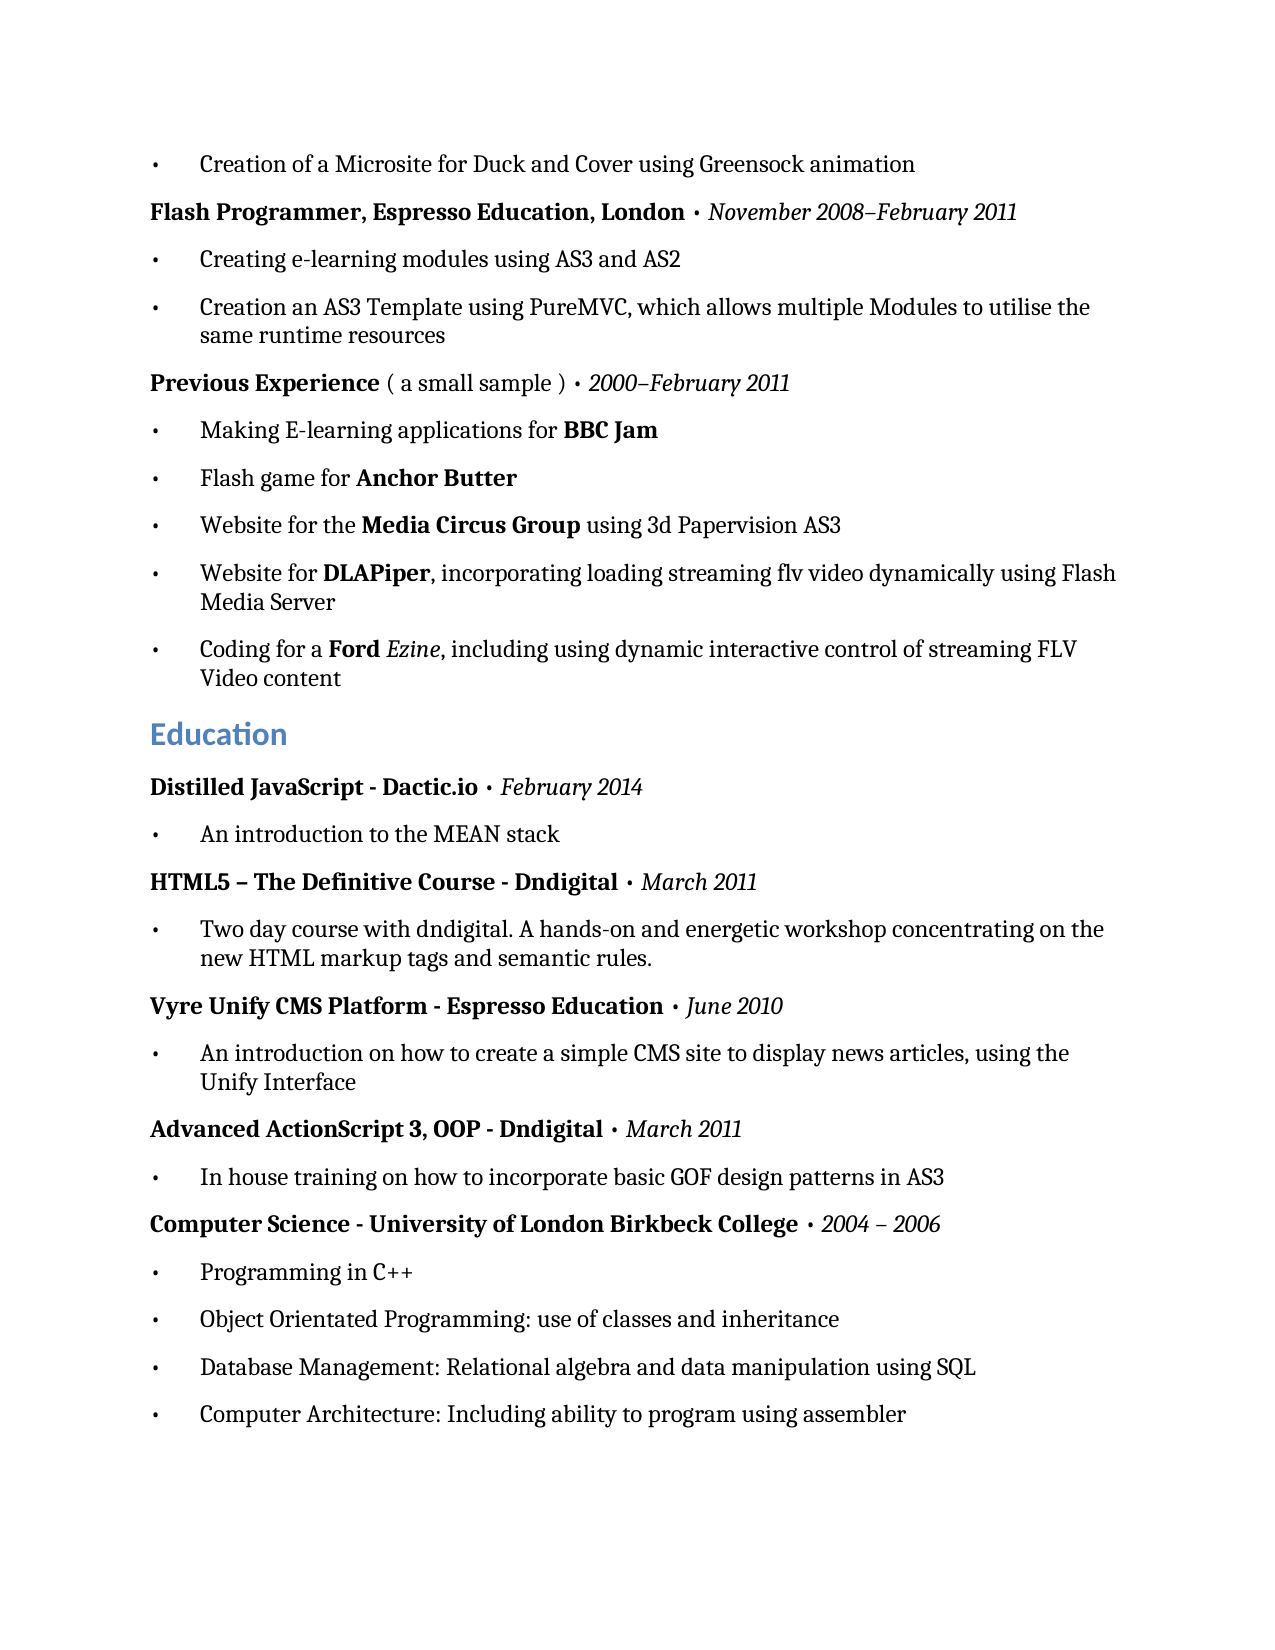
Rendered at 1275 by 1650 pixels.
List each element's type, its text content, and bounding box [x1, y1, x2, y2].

list Creation of a Microsite for Duck and Cover using Greensock animation [150, 150, 1125, 179]
text Computer Science - University of London Birkbeck College • 2004 – 2006 [150, 1210, 1125, 1239]
text Previous Experience ( a small sample ) • 2000–February 2011 [150, 369, 1125, 397]
text Advanced ActionScript 3, OOP - Dndigital • March 2011 [150, 1115, 1125, 1144]
text Flash Programmer, Espresso Education, London • November 2008–February 2011 [150, 197, 1125, 226]
list Database Management: Relational algebra and data manipulation using SQL [150, 1353, 1125, 1382]
subtitle Education [150, 713, 1125, 754]
list Creation an AS3 Template using PureMVC, which allows multiple Modules to utilise the same runtime resources [150, 292, 1125, 350]
list Website for DLAPiper, incorporating loading streaming flv video dynamically using Flash Media Server [150, 559, 1125, 616]
text HTML5 – The Definitive Course - Dndigital • March 2011 [150, 868, 1125, 897]
list Flash game for Anchor Butter [150, 464, 1125, 492]
list Website for the Media Circus Group using 3d Papervision AS3 [150, 511, 1125, 540]
list Object Orientated Programming: use of classes and inheritance [150, 1305, 1125, 1334]
list In house training on how to incorporate basic GOF design patterns in AS3 [150, 1163, 1125, 1192]
list Computer Architecture: Including ability to program using assembler [150, 1400, 1125, 1429]
list Making E-learning applications for BBC Jam [150, 416, 1125, 445]
list Coding for a Ford Ezine, including using dynamic interactive control of streaming FLV Video content [150, 635, 1125, 692]
list Programming in C++ [150, 1258, 1125, 1287]
text Vyre Unify CMS Platform - Espresso Education • June 2010 [150, 992, 1125, 1020]
text Distilled JavaScript - Dactic.io • February 2014 [150, 773, 1125, 802]
list Two day course with dndigital. A hands-on and energetic workshop concentrating on the new HTML markup tags and semantic rules. [150, 915, 1125, 973]
list An introduction to the MEAN stack [150, 820, 1125, 849]
list Creating e-learning modules using AS3 and AS2 [150, 245, 1125, 274]
list An introduction on how to create a simple CMS site to display news articles, using the Unify Interface [150, 1039, 1125, 1097]
